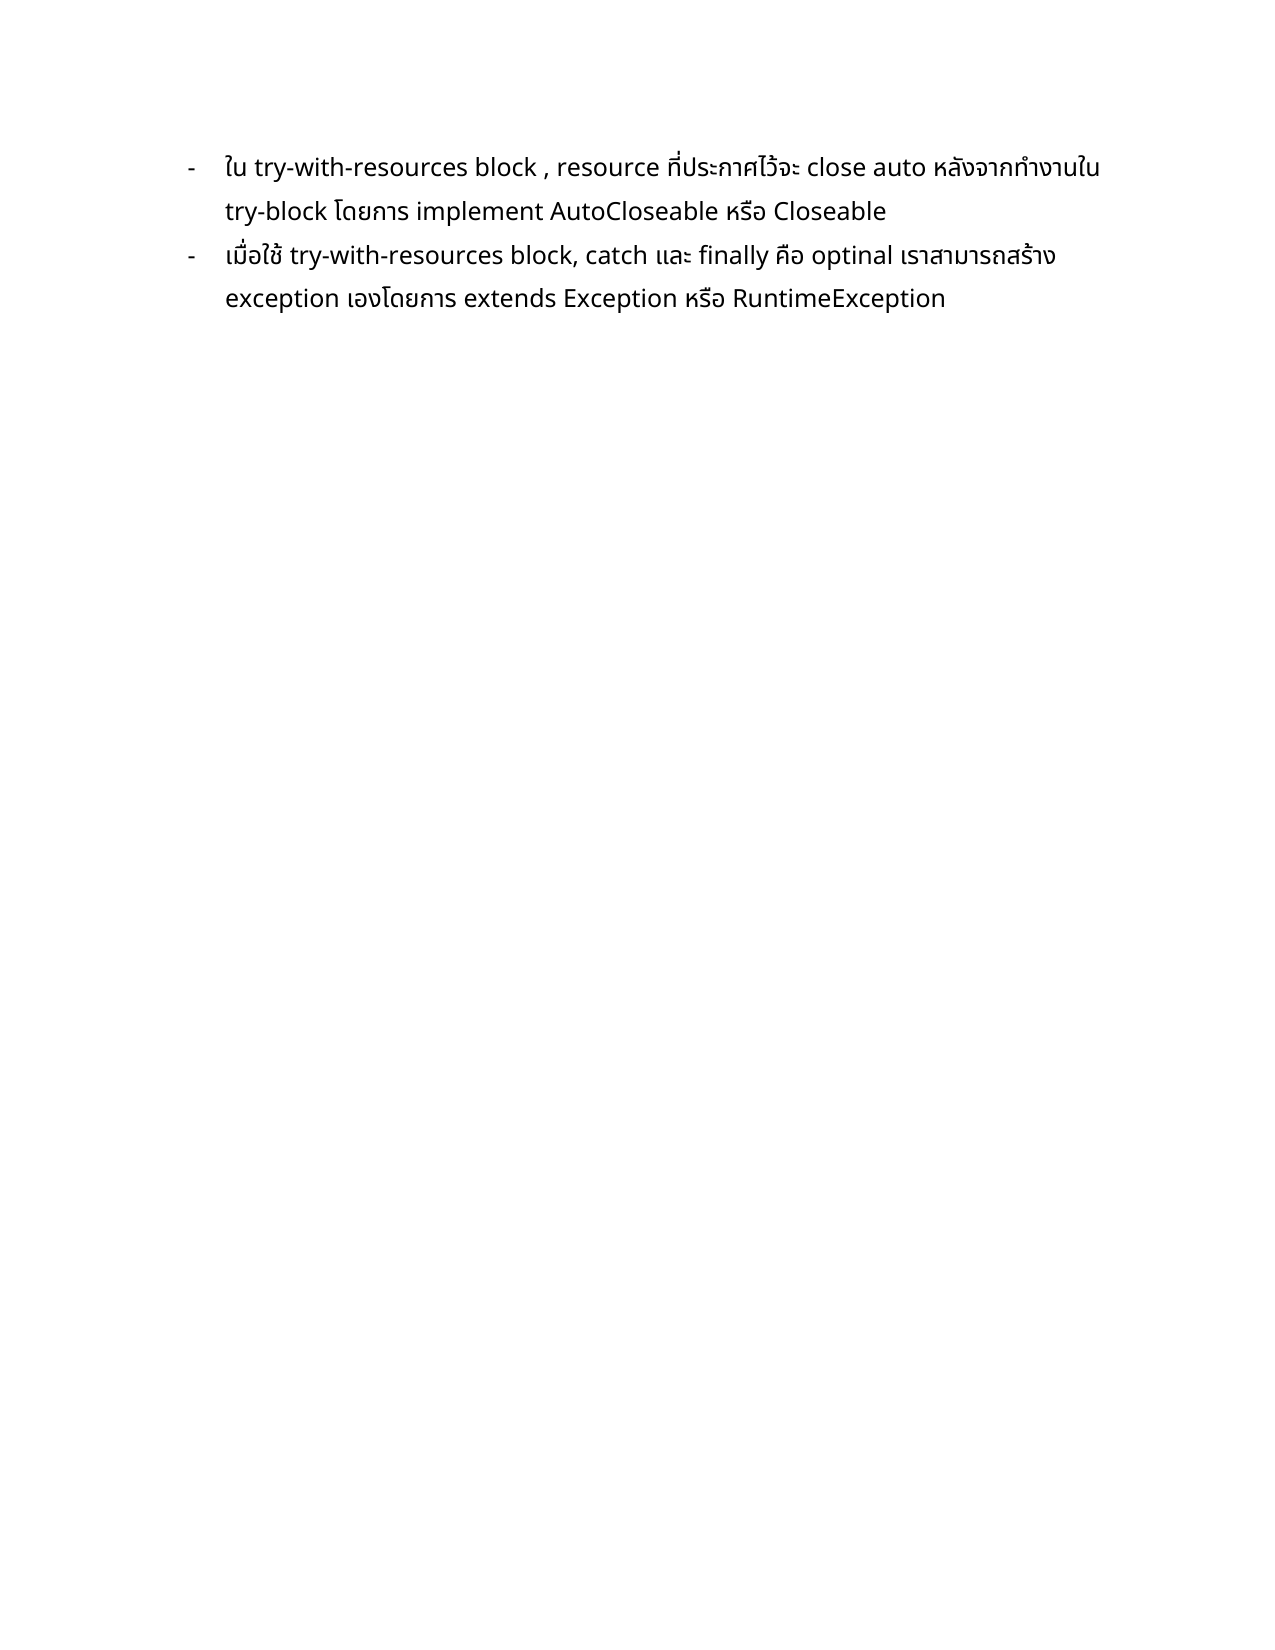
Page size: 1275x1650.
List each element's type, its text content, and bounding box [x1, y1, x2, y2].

list ใน try-with-resources block , resource ที่ประกาศไว้จะ close auto หลังจากทำงานใน try-block โดยการ implement AutoCloseable หรือ Closeable [187, 150, 1125, 232]
list เมื่อใช้ try-with-resources block, catch และ finally คือ optinal เราสามารถสร้าง exception เองโดยการ extends Exception หรือ RuntimeException [187, 237, 1125, 319]
